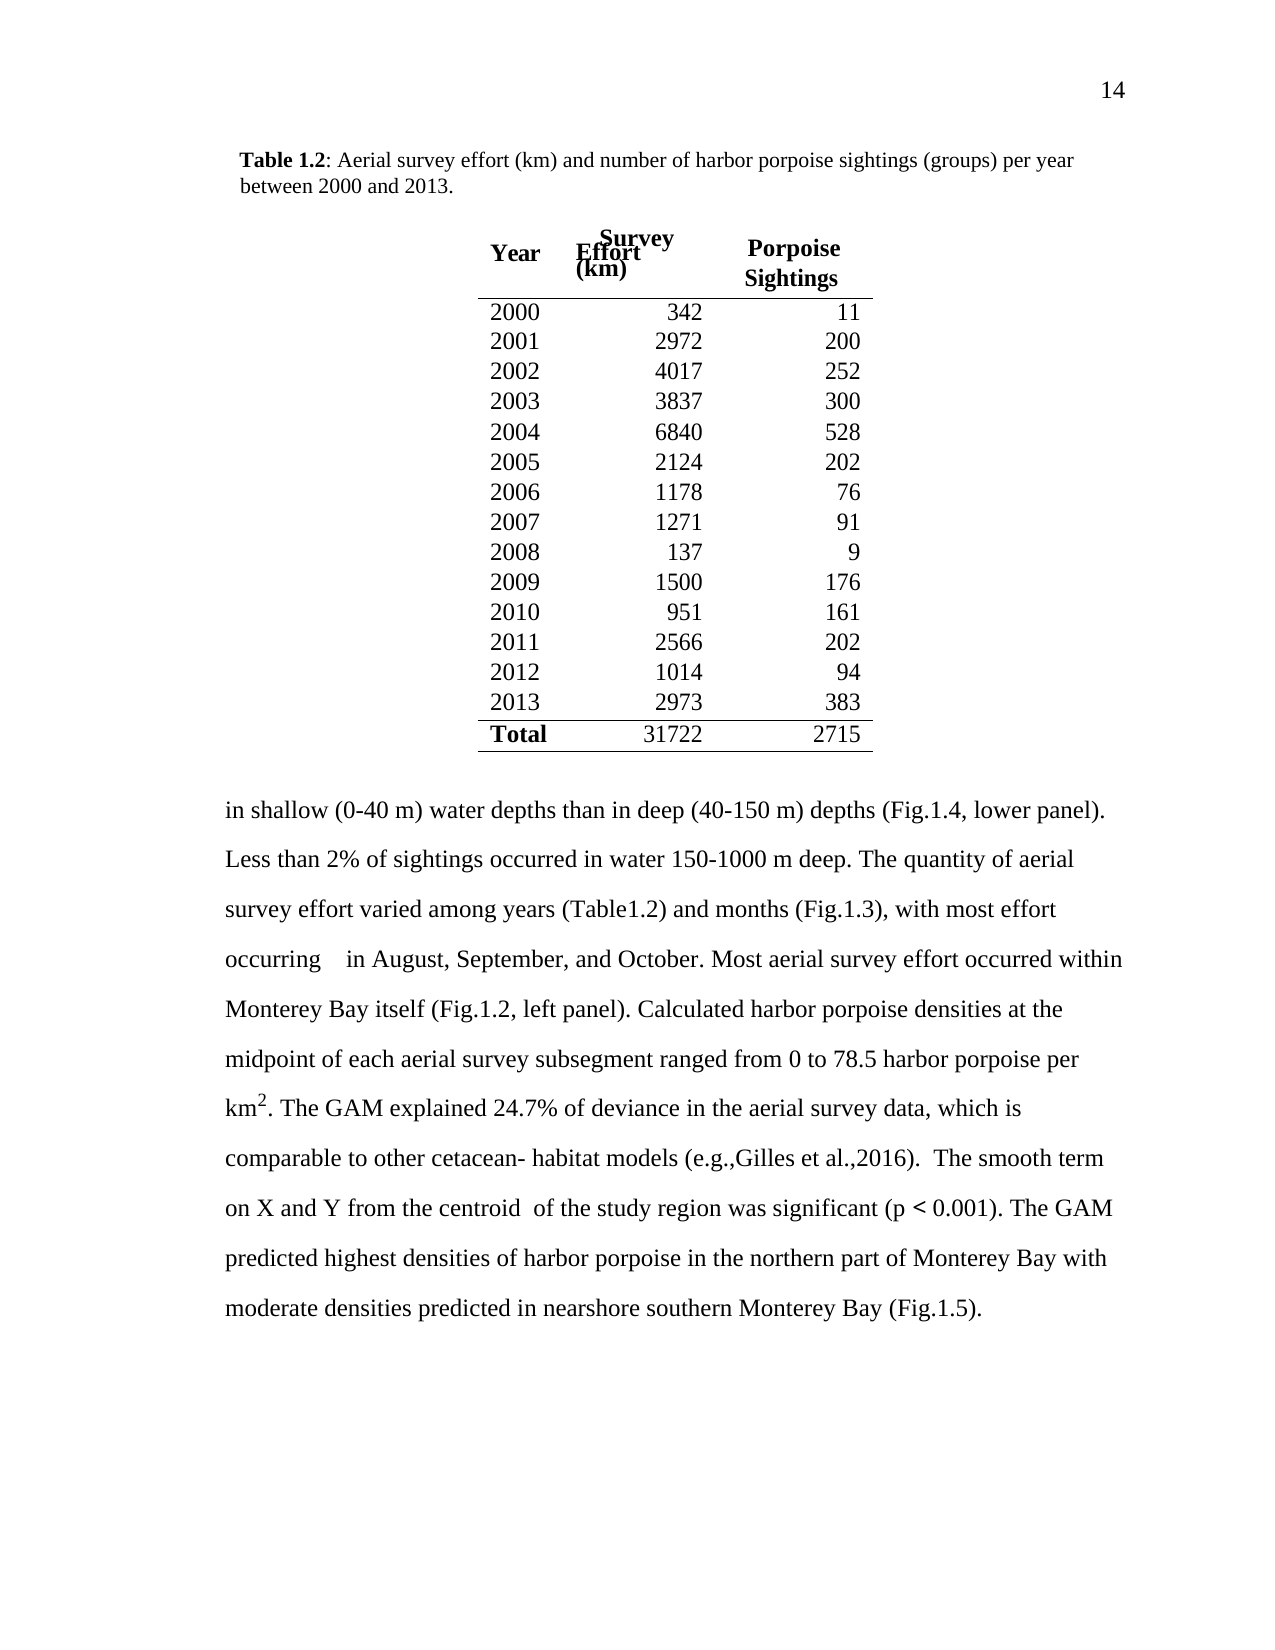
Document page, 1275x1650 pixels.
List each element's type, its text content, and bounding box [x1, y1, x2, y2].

table_cell 2013 [478, 689, 592, 720]
table_cell 951 [592, 599, 756, 629]
table_cell 2011 [478, 629, 592, 659]
table_cell 2001 [478, 328, 592, 358]
table_cell 6840 [592, 418, 756, 448]
table_cell 202 [756, 448, 872, 478]
table_cell 2004 [478, 418, 592, 448]
table_cell 202 [756, 629, 872, 659]
table_cell 2010 [478, 599, 592, 629]
table_header 2000 [478, 299, 592, 328]
table_cell 1271 [592, 509, 756, 539]
table_cell 4017 [592, 358, 756, 388]
text Porpoise Sightings [744, 233, 932, 292]
table_cell 3837 [592, 388, 756, 418]
text Table 1.2: Aerial survey effort (km) and number of harbor porpoise sightings (groups) per year between 2000 and 2013. [239, 147, 1126, 198]
table_cell 2007 [478, 509, 592, 539]
table_cell 2973 [592, 689, 756, 720]
table_cell 1178 [592, 479, 756, 508]
table_cell 2005 [478, 448, 592, 478]
table_cell 2012 [478, 659, 592, 689]
table_cell 2566 [592, 629, 756, 659]
table_cell 76 [756, 479, 872, 508]
table_cell 2008 [478, 539, 592, 569]
table_cell 9 [756, 539, 872, 569]
table_cell 300 [756, 388, 872, 418]
subtitle Year Survey Effort (km) [490, 227, 697, 281]
table_cell 2972 [592, 328, 756, 358]
table_cell 91 [756, 509, 872, 539]
table_cell 2003 [478, 388, 592, 418]
table_cell 176 [756, 569, 872, 599]
table_cell 252 [756, 358, 872, 388]
table_cell 1014 [592, 659, 756, 689]
table_cell 2002 [478, 358, 592, 388]
table_cell 2715 [756, 721, 872, 751]
table_cell Total [478, 721, 592, 751]
text in shallow (0-40 m) water depths than in deep (40-150 m) depths (Fig.1.4, lower panel). Less than 2% of sightings occurred in water 150-1000 m deep. The quantity of aerial survey effort varied among years (Table1.2) and months (Fig.1.3), with most effort occurring in August, September, and October. Most aerial survey effort occurred within Monterey Bay itself (Fig.1.2, left panel). Calculated harbor porpoise densities at the midpoint of each aerial survey subsegment ranged from 0 to 78.5 harbor porpoise per km2. The GAM explained 24.7% of deviance in the aerial survey data, which is comparable to other cetacean- habitat models (e.g.,Gilles et al.,2016). The smooth term on X and Y from the centroid of the study region was significant (p < 0.001). The GAM predicted highest densities of harbor porpoise in the northern part of Monterey Bay with moderate densities predicted in nearshore southern Monterey Bay (Fig.1.5). [225, 778, 1129, 1326]
table_cell 528 [756, 418, 872, 448]
table_cell 1500 [592, 569, 756, 599]
table_header 11 [756, 299, 872, 328]
table_header 342 [592, 299, 756, 328]
table_cell 94 [756, 659, 872, 689]
table_cell 161 [756, 599, 872, 629]
table_cell 2124 [592, 448, 756, 478]
table_cell 200 [756, 328, 872, 358]
table_cell 31722 [592, 721, 756, 751]
table_cell 2006 [478, 479, 592, 508]
table_cell 137 [592, 539, 756, 569]
table_cell 383 [756, 689, 872, 720]
table_cell 2009 [478, 569, 592, 599]
